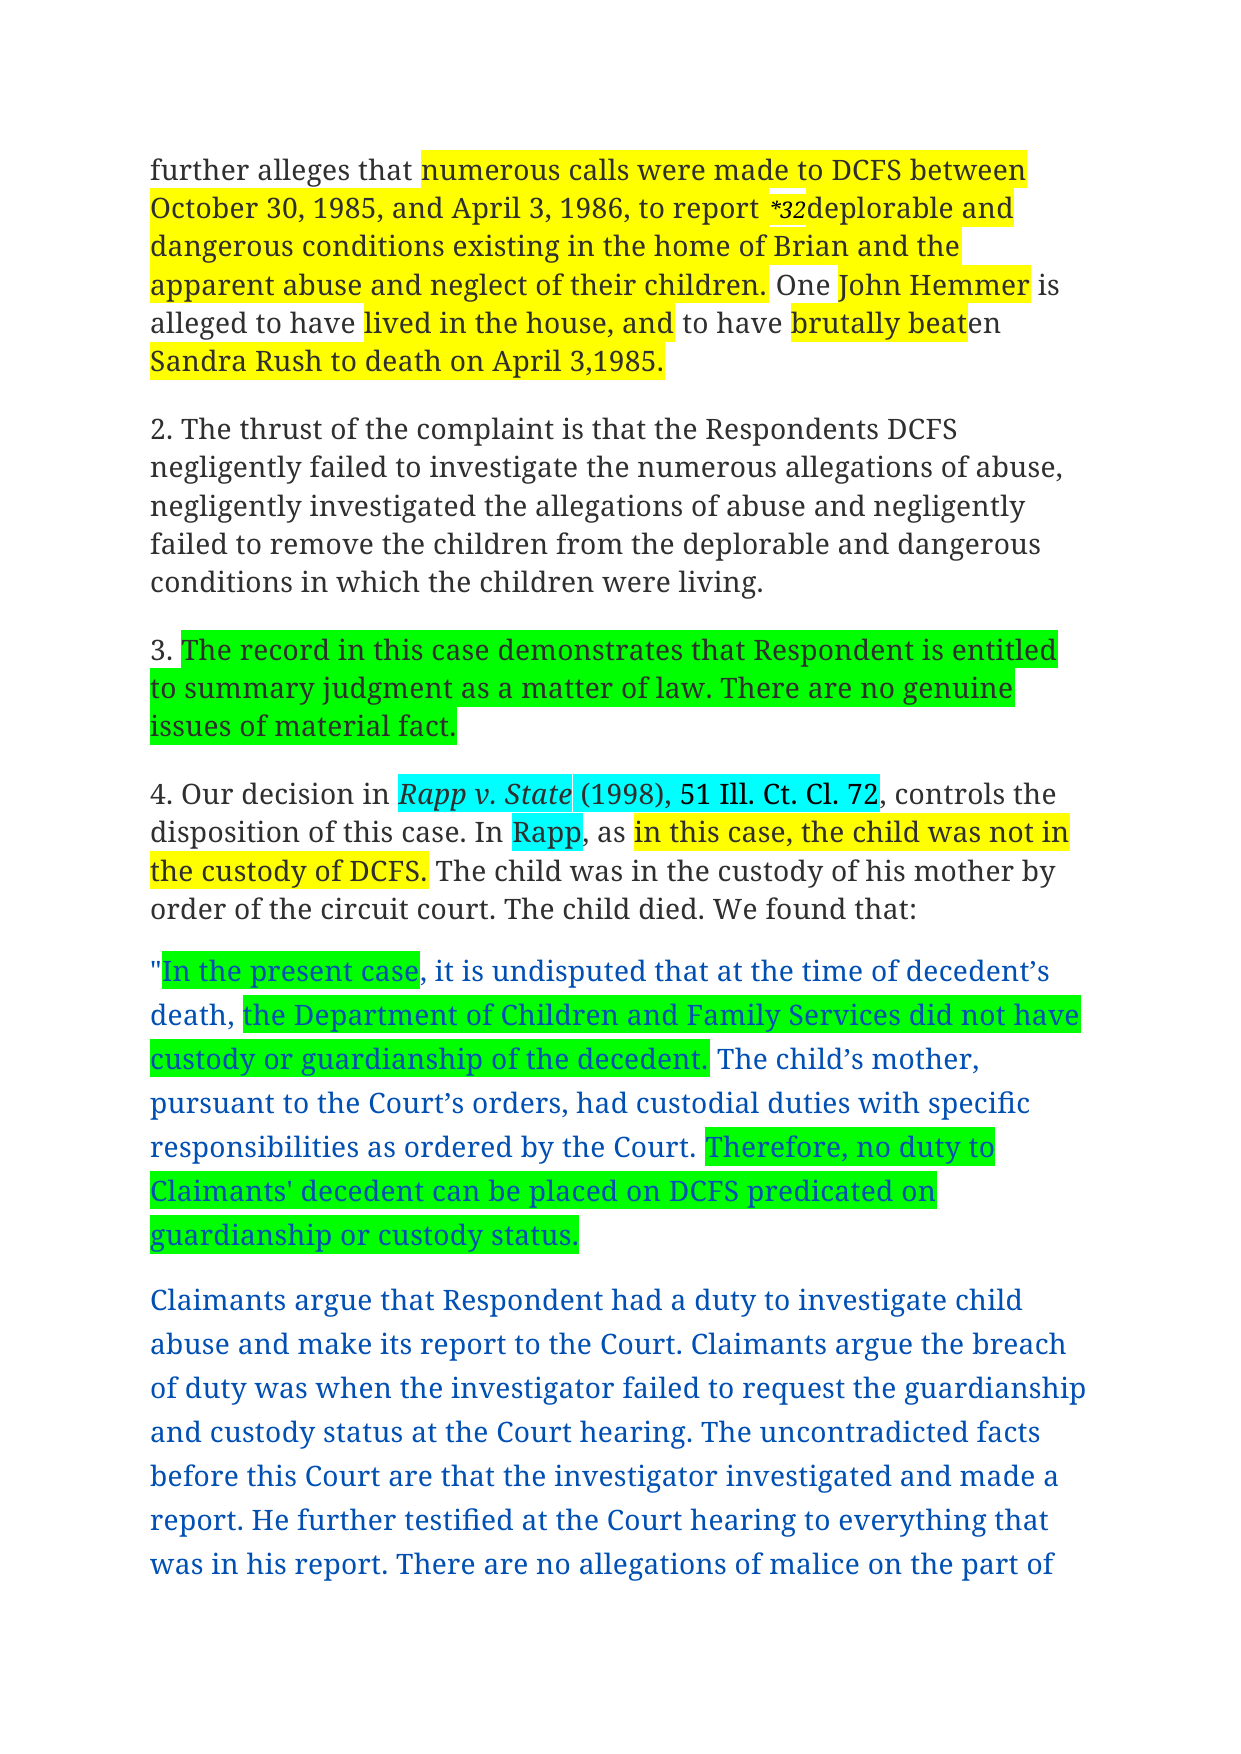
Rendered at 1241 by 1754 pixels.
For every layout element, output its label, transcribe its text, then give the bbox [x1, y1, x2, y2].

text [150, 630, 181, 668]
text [150, 1280, 1090, 1583]
text 3. The record in this case demonstrates that Respondent is entitled to summary judgment as a matter of law. There are no genuine issues of material fact. [457, 630, 1090, 745]
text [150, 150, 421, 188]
text 2. The thrust of the complaint is that the Respondents DCFS negligently failed to investigate the numerous allegations of abuse, negligently investigated the allegations of abuse and negligently failed to remove the children from the deplorable and dangerous conditions in which the children were living. [150, 409, 1090, 601]
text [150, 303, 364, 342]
text "In the present case, it is undisputed that at the time of decedent’s death, the Department of Children and Family Services did not have custody or guardianship of the decedent. The child’s mother, pursuant to the Court’s orders, had custodial duties with specific responsibilities as ordered by the Court. Therefore, no duty to Claimants' decedent can be placed on DCFS predicated on guardianship or custody status. [150, 951, 1090, 1254]
text 4. Our decision in Rapp v. State (1998), 51 Ill. Ct. Cl. 72, controls the disposition of this case. In Rapp, as in this case, the child was not in the custody of DCFS. The child was in the custody of his mother by order of the circuit court. The child died. We found that: [150, 774, 1090, 927]
